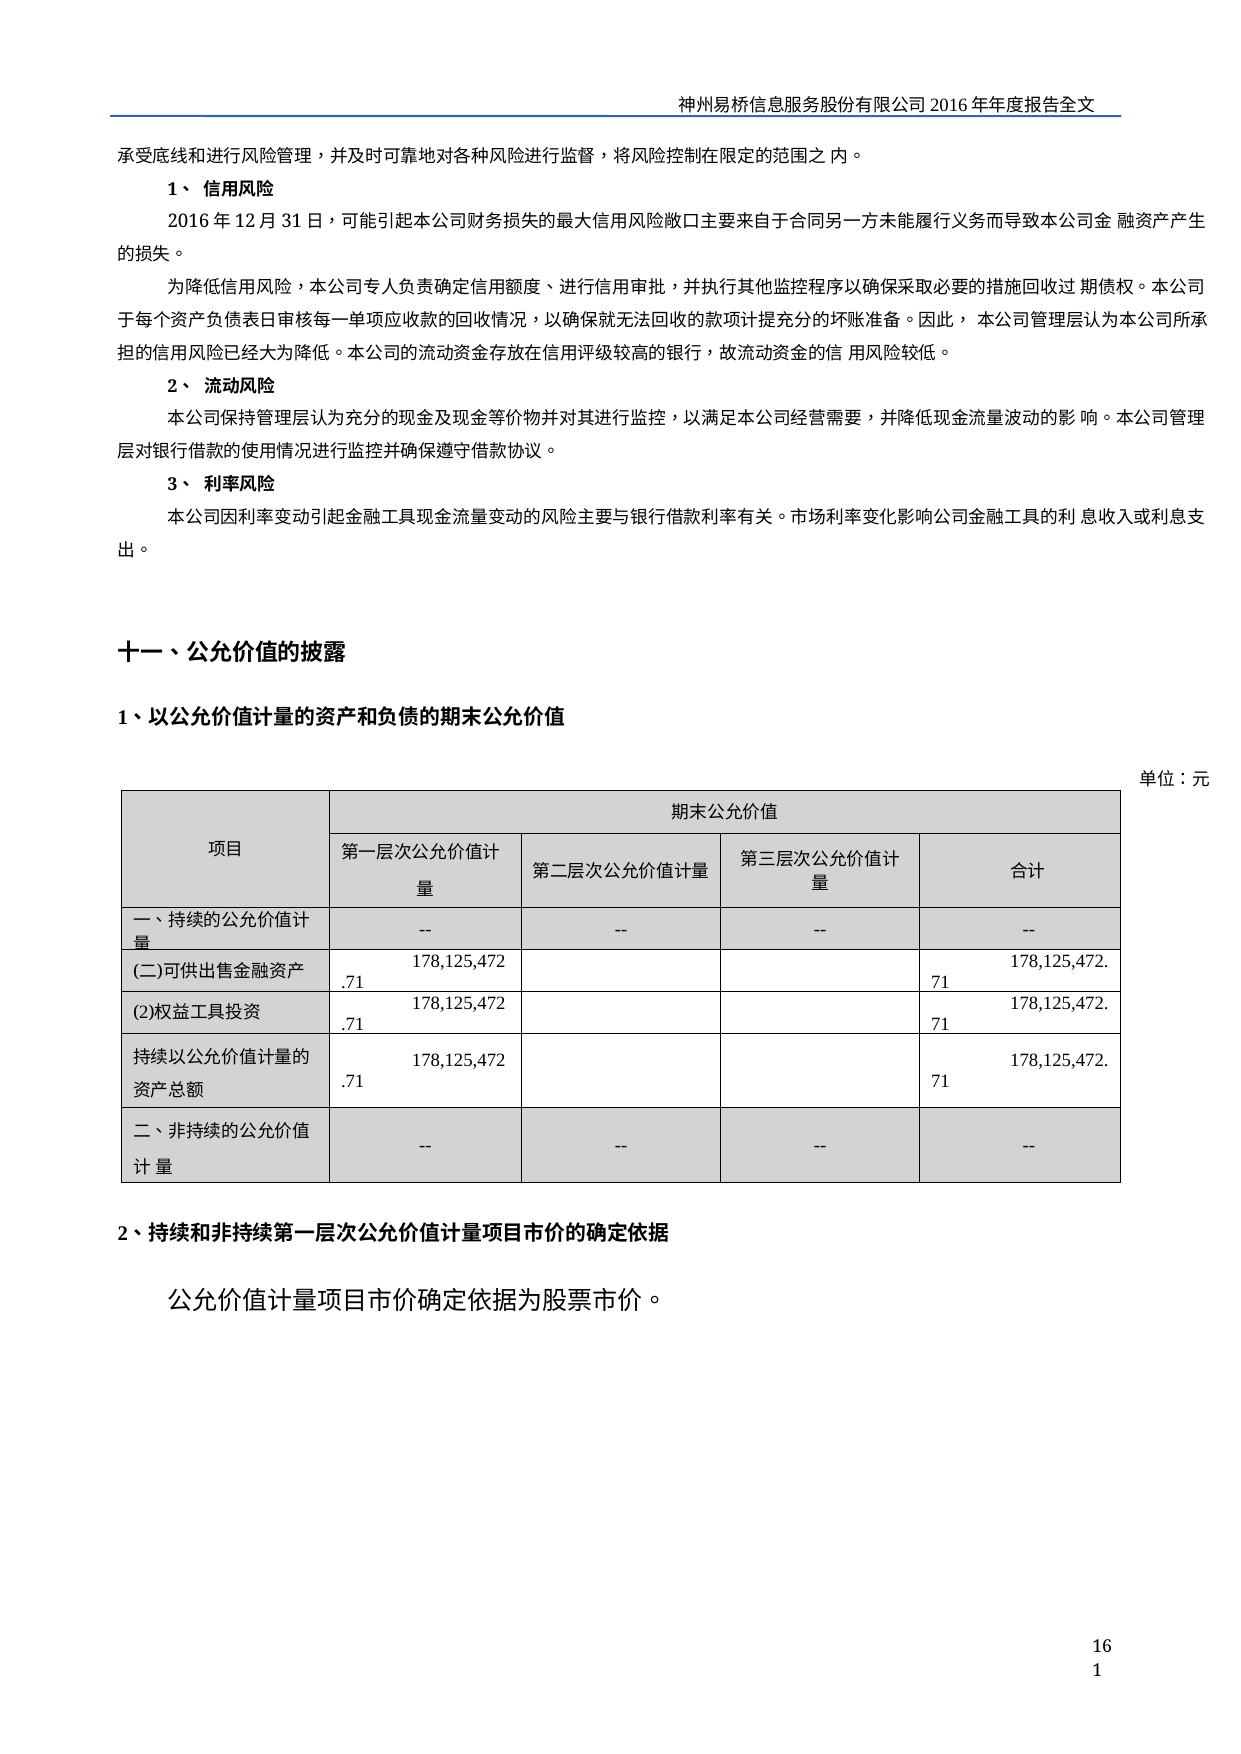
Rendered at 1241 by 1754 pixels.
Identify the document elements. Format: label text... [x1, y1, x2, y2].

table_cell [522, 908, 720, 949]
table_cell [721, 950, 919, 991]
text 1、 信用风险 [167, 169, 1210, 202]
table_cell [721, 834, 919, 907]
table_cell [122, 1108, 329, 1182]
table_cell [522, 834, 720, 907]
text 本公司保持管理层认为充分的现金及现金等价物并对其进行监控，以满足本公司经营需要，并降低现金流量波动的影 响。本公司管理层对银行借款的使用情况进行监控并确保遵守借款协议。 [117, 398, 1210, 464]
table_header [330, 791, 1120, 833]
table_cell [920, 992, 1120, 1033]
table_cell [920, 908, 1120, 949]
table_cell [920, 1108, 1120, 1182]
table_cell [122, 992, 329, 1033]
text 1、以公允价值计量的资产和负债的期末公允价值 [32, 702, 1210, 731]
text 为降低信用风险，本公司专人负责确定信用额度、进行信用审批，并执行其他监控程序以确保采取必要的措施回收过 期债权。本公司于每个资产负债表日审核每一单项应收款的回收情况，以确保就无法回收的款项计提充分的坏账准备。因此， 本公司管理层认为本公司所承担的信用风险已经大为降低。本公司的流动资金存放在信用评级较高的银行，故流动资金的信 用风险较低。 [117, 267, 1210, 366]
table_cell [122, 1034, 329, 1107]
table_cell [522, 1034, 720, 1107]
text 本公司因利率变动引起金融工具现金流量变动的风险主要与银行借款利率有关。市场利率变化影响公司金融工具的利 息收入或利息支出。 [117, 497, 1210, 563]
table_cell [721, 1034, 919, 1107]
text 2016年12月31日，可能引起本公司财务损失的最大信用风险敞口主要来自于合同另一方未能履行义务而导致本公司金 融资产产生的损失。 [117, 202, 1210, 267]
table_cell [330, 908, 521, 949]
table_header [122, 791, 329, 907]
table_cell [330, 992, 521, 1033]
text 2、 流动风险 [167, 366, 1210, 398]
text 十一、公允价值的披露 [32, 636, 1210, 667]
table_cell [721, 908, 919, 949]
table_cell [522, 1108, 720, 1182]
text 3、 利率风险 [167, 464, 1210, 497]
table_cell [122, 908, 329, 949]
text 公允价值计量项目市价确定依据为股票市价。 [167, 1282, 1210, 1316]
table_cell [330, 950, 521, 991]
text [117, 136, 1210, 169]
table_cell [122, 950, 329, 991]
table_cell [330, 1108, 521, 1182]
text 2、持续和非持续第一层次公允价值计量项目市价的确定依据 [32, 1218, 1210, 1247]
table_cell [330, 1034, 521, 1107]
text 单位：元 [32, 766, 1210, 790]
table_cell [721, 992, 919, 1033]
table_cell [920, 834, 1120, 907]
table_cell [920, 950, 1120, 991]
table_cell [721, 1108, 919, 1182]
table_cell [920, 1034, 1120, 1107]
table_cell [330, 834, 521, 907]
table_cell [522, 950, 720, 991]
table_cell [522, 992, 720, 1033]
